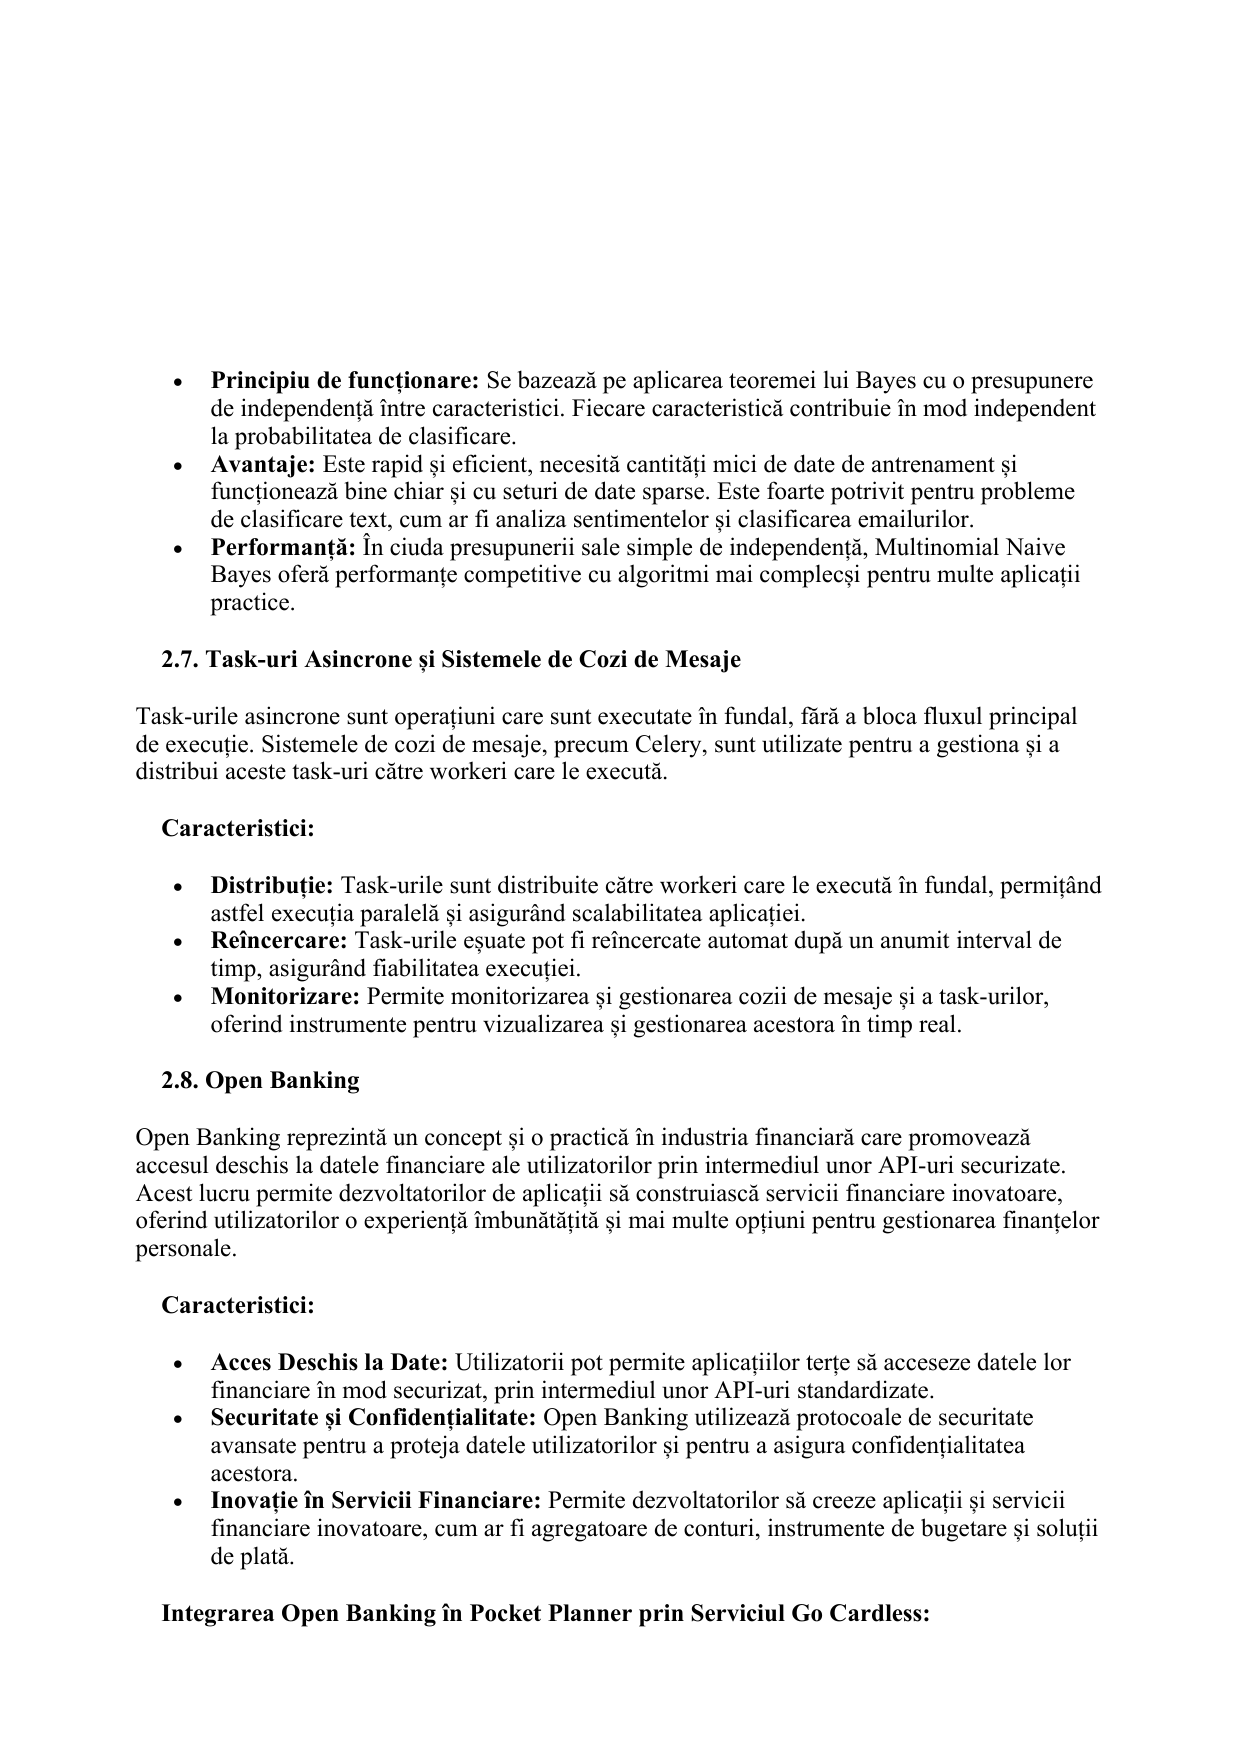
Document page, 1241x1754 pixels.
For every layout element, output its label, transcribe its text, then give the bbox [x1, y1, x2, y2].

list Monitorizare: Permite monitorizarea și gestionarea cozii de mesaje și a task-urilor, oferind instrumente pentru vizualizarea și gestionarea acestora în timp real. [173, 982, 1105, 1037]
list Performanță: În ciuda presupunerii sale simple de independență, Multinomial Naive Bayes oferă performanțe competitive cu algoritmi mai complecși pentru multe aplicații practice. [173, 533, 1105, 616]
list Distribuție: Task-urile sunt distribuite către workeri care le execută în fundal, permițând astfel execuția paralelă și asigurând scalabilitatea aplicației. [173, 871, 1105, 927]
list Avantaje: Este rapid și eficient, necesită cantități mici de date de antrenament și funcționează bine chiar și cu seturi de date sparse. Este foarte potrivit pentru probleme de clasificare text, cum ar fi analiza sentimentelor și clasificarea emailurilor. [173, 450, 1105, 533]
text Open Banking reprezintă un concept și o practică în industria financiară care promovează accesul deschis la datele financiare ale utilizatorilor prin intermediul unor API-uri securizate. Acest lucru permite dezvoltatorilor de aplicații să construiască servicii financiare inovatoare, oferind utilizatorilor o experiență îmbunătățită și mai multe opțiuni pentru gestionarea finanțelor personale. [135, 1123, 1105, 1262]
list Acces Deschis la Date: Utilizatorii pot permite aplicațiilor terțe să acceseze datele lor financiare în mod securizat, prin intermediul unor API-uri standardizate. [173, 1348, 1105, 1403]
subtitle 2.8. Open Banking [161, 1067, 1079, 1094]
list Securitate și Confidențialitate: Open Banking utilizează protocoale de securitate avansate pentru a proteja datele utilizatorilor și pentru a asigura confidențialitatea acestora. [173, 1403, 1105, 1487]
subtitle Caracteristici: [161, 814, 1079, 842]
subtitle Caracteristici: [161, 1291, 1079, 1319]
subtitle 2.7. Task-uri Asincrone și Sistemele de Cozi de Mesaje [161, 645, 1079, 673]
list Reîncercare: Task-urile eșuate pot fi reîncercate automat după un anumit interval de timp, asigurând fiabilitatea execuției. [173, 927, 1105, 982]
subtitle Integrarea Open Banking în Pocket Planner prin Serviciul Go Cardless: [161, 1599, 1079, 1627]
text Task-urile asincrone sunt operațiuni care sunt executate în fundal, fără a bloca fluxul principal de execuție. Sistemele de cozi de mesaje, precum Celery, sunt utilizate pentru a gestiona și a distribui aceste task-uri către workeri care le execută. [135, 702, 1105, 785]
list Inovație în Servicii Financiare: Permite dezvoltatorilor să creeze aplicații și servicii financiare inovatoare, cum ar fi agregatoare de conturi, instrumente de bugetare și soluții de plată. [173, 1487, 1105, 1570]
list Principiu de funcționare: Se bazează pe aplicarea teoremei lui Bayes cu o presupunere de independență între caracteristici. Fiecare caracteristică contribuie în mod independent la probabilitatea de clasificare. [173, 367, 1105, 450]
